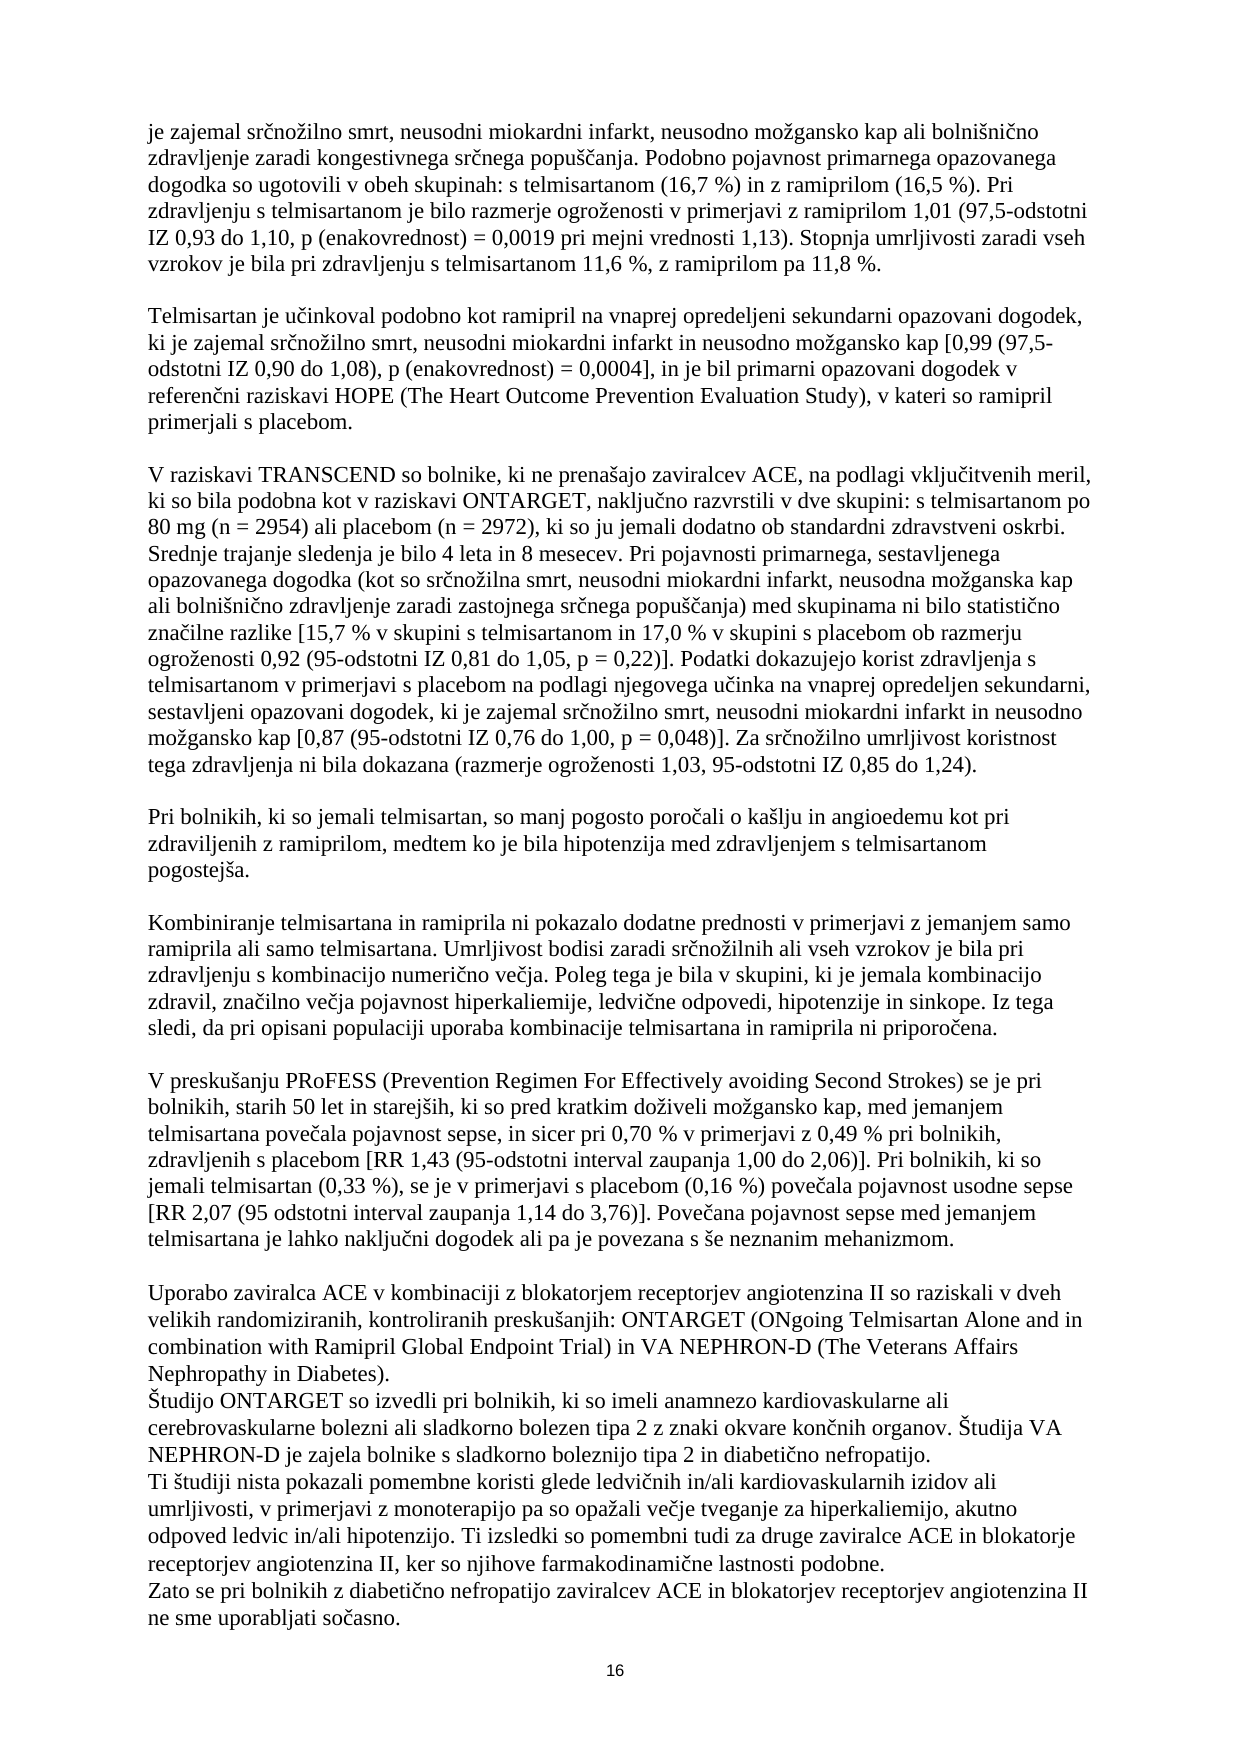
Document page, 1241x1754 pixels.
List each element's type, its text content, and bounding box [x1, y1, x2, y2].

text Ti študiji nista pokazali pomembne koristi glede ledvičnih in/ali kardiovaskularnih izidov ali umrljivosti, v primerjavi z monoterapijo pa so opažali večje tveganje za hiperkaliemijo, akutno odpoved ledvic in/ali hipotenzijo. Ti izsledki so pomembni tudi za druge zaviralce ACE in blokatorje receptorjev angiotenzina II, ker so njihove farmakodinamične lastnosti podobne. [148, 1468, 1092, 1576]
text Študijo ONTARGET so izvedli pri bolnikih, ki so imeli anamnezo kardiovaskularne ali cerebrovaskularne bolezni ali sladkorno bolezen tipa 2 z znaki okvare končnih organov. Študija VA NEPHRON-D je zajela bolnike s sladkorno boleznijo tipa 2 in diabetično nefropatijo. [148, 1387, 1092, 1468]
text Telmisartan je učinkoval podobno kot ramipril na vnaprej opredeljeni sekundarni opazovani dogodek, ki je zajemal srčnožilno smrt, neusodni miokardni infarkt in neusodno možgansko kap [0,99 (97,5-odstotni IZ 0,90 do 1,08), p (enakovrednost) = 0,0004], in je bil primarni opazovani dogodek v referenčni raziskavi HOPE (The Heart Outcome Prevention Evaluation Study), v kateri so ramipril primerjali s placebom. [148, 303, 1092, 434]
text Kombiniranje telmisartana in ramiprila ni pokazalo dodatne prednosti v primerjavi z jemanjem samo ramiprila ali samo telmisartana. Umrljivost bodisi zaradi srčnožilnih ali vseh vzrokov je bila pri zdravljenju s kombinacijo numerično večja. Poleg tega je bila v skupini, ki je jemala kombinacijo zdravil, značilno večja pojavnost hiperkaliemije, ledvične odpovedi, hipotenzije in sinkope. Iz tega sledi, da pri opisani populaciji uporaba kombinacije telmisartana in ramiprila ni priporočena. [148, 909, 1092, 1041]
text Pri bolnikih, ki so jemali telmisartan, so manj pogosto poročali o kašlju in angioedemu kot pri zdraviljenih z ramiprilom, medtem ko je bila hipotenzija med zdravljenjem s telmisartanom pogostejša. [148, 803, 1092, 882]
text V raziskavi TRANSCEND so bolnike, ki ne prenašajo zaviralcev ACE, na podlagi vključitvenih meril, ki so bila podobna kot v raziskavi ONTARGET, naključno razvrstili v dve skupini: s telmisartanom po 80 mg (n = 2954) ali placebom (n = 2972), ki so ju jemali dodatno ob standardni zdravstveni oskrbi. Srednje trajanje sledenja je bilo 4 leta in 8 mesecev. Pri pojavnosti primarnega, sestavljenega opazovanega dogodka (kot so srčnožilna smrt, neusodni miokardni infarkt, neusodna možganska kap ali bolnišnično zdravljenje zaradi zastojnega srčnega popuščanja) med skupinama ni bilo statistično značilne razlike [15,7 % v skupini s telmisartanom in 17,0 % v skupini s placebom ob razmerju ogroženosti 0,92 (95-odstotni IZ 0,81 do 1,05, p = 0,22)]. Podatki dokazujejo korist zdravljenja s telmisartanom v primerjavi s placebom na podlagi njegovega učinka na vnaprej opredeljen sekundarni, sestavljeni opazovani dogodek, ki je zajemal srčnožilno smrt, neusodni miokardni infarkt in neusodno možgansko kap [0,87 (95-odstotni IZ 0,76 do 1,00, p = 0,048)]. Za srčnožilno umrljivost koristnost tega zdravljenja ni bila dokazana (razmerje ogroženosti 1,03, 95-odstotni IZ 0,85 do 1,24). [148, 461, 1092, 777]
text V preskušanju PRoFESS (Prevention Regimen For Effectively avoiding Second Strokes) se je pri bolnikih, starih 50 let in starejših, ki so pred kratkim doživeli možgansko kap, med jemanjem telmisartana povečala pojavnost sepse, in sicer pri 0,70 % v primerjavi z 0,49 % pri bolnikih, zdravljenih s placebom [RR 1,43 (95-odstotni interval zaupanja 1,00 do 2,06)]. Pri bolnikih, ki so jemali telmisartan (0,33 %), se je v primerjavi s placebom (0,16 %) povečala pojavnost usodne sepse [RR 2,07 (95 odstotni interval zaupanja 1,14 do 3,76)]. Povečana pojavnost sepse med jemanjem telmisartana je lahko naključni dogodek ali pa je povezana s še neznanim mehanizmom. [148, 1067, 1092, 1251]
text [148, 118, 1092, 276]
text Zato se pri bolnikih z diabetično nefropatijo zaviralcev ACE in blokatorjev receptorjev angiotenzina II ne sme uporabljati sočasno. [148, 1576, 1092, 1631]
text Uporabo zaviralca ACE v kombinaciji z blokatorjem receptorjev angiotenzina II so raziskali v dveh velikih randomiziranih, kontroliranih preskušanjih: ONTARGET (ONgoing Telmisartan Alone and in combination with Ramipril Global Endpoint Trial) in VA NEPHRON-D (The Veterans Affairs Nephropathy in Diabetes). [148, 1278, 1092, 1387]
